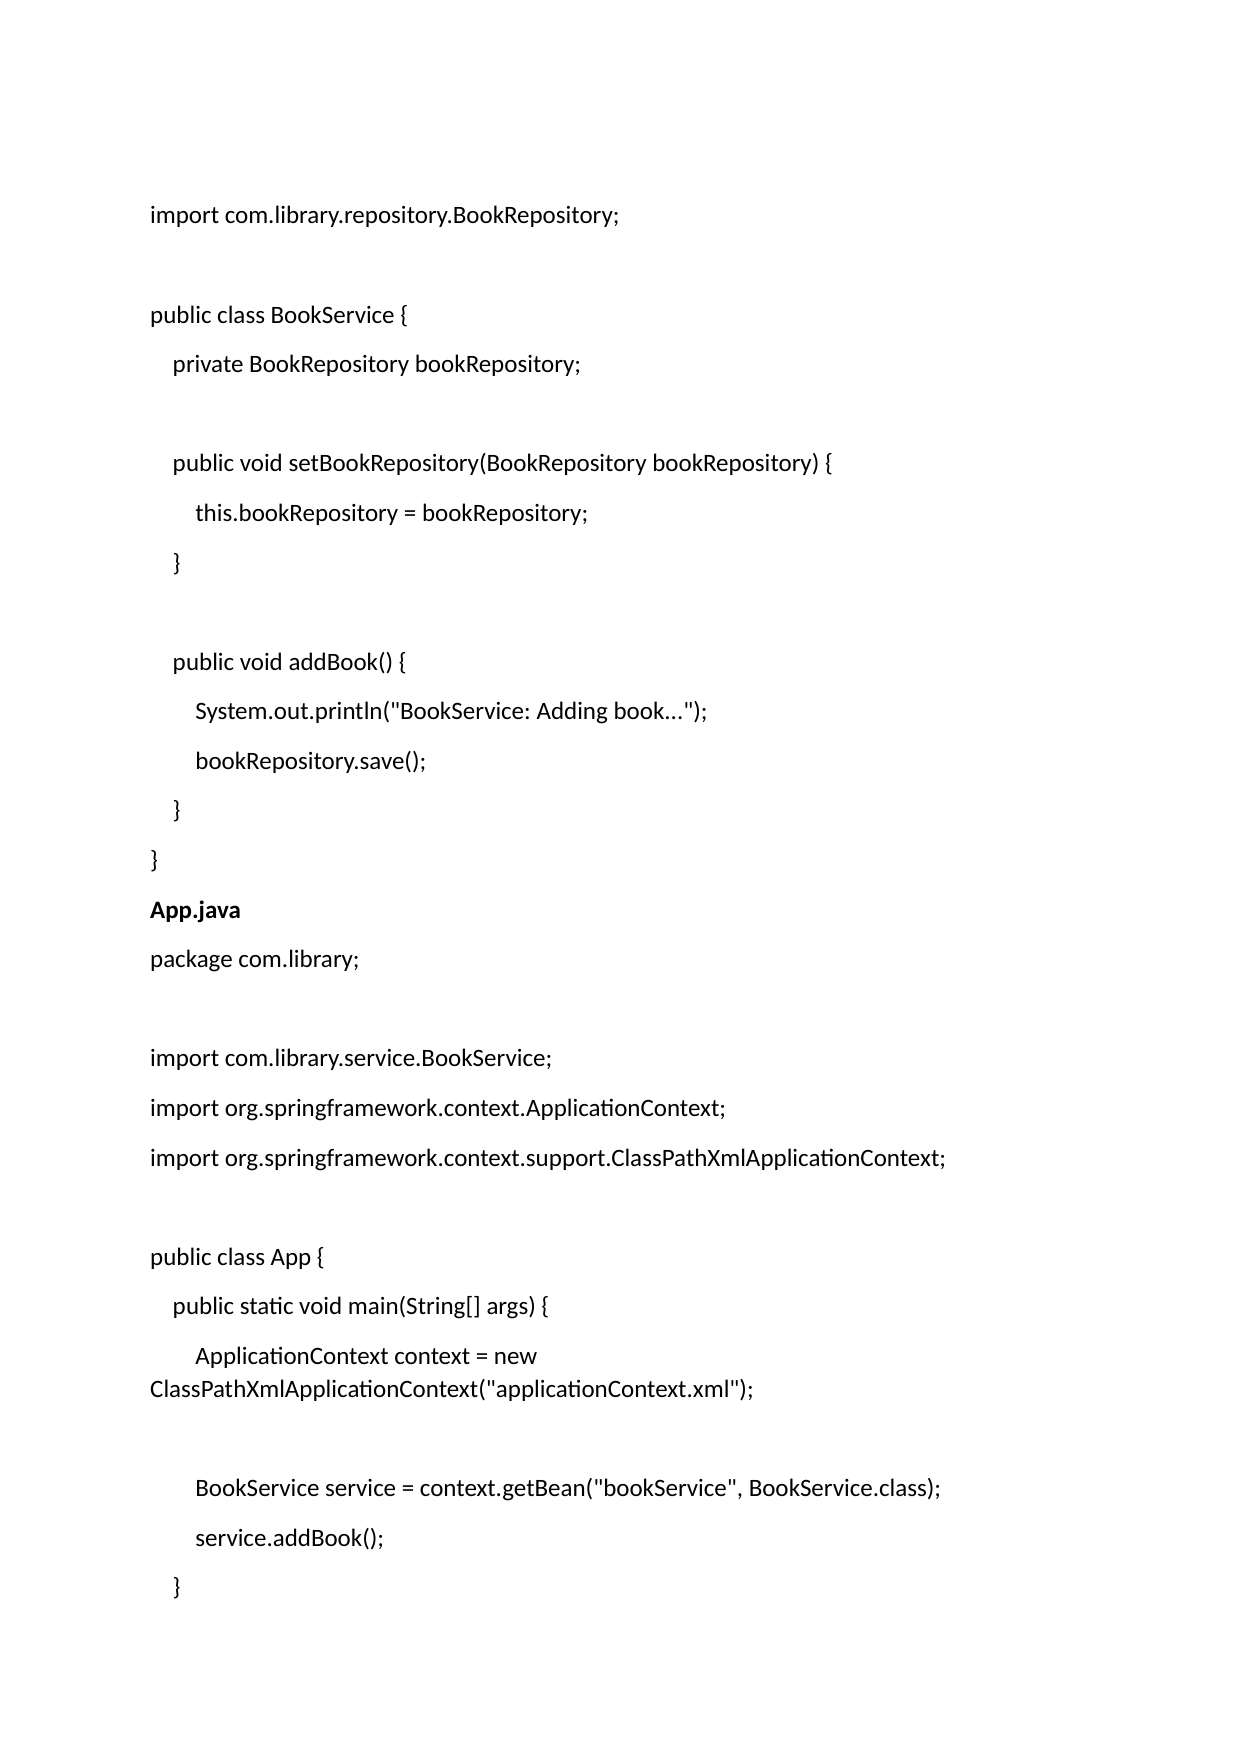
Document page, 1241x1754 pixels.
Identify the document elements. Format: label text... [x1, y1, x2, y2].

text BookService service = context.getBean("bookService", BookService.class); [150, 1472, 1090, 1503]
text System.out.println("BookService: Adding book..."); [150, 695, 1090, 726]
text ApplicationContext context = new ClassPathXmlApplicationContext("applicationContext.xml"); [150, 1340, 1090, 1403]
text } [150, 844, 1090, 875]
text } [150, 794, 1090, 825]
text this.bookRepository = bookRepository; [150, 497, 1090, 528]
text public class App { [150, 1241, 1090, 1271]
text } [150, 547, 1090, 577]
text App.java [150, 894, 1090, 924]
text public void setBookRepository(BookRepository bookRepository) { [150, 447, 1090, 478]
text package com.library; [150, 943, 1090, 974]
text public void addBook() { [150, 646, 1090, 676]
text private BookRepository bookRepository; [150, 348, 1090, 379]
text } [150, 1571, 1090, 1602]
text service.addBook(); [150, 1522, 1090, 1552]
text import com.library.service.BookService; [150, 1042, 1090, 1073]
text import com.library.repository.BookRepository; [150, 199, 1090, 230]
text import org.springframework.context.ApplicationContext; [150, 1092, 1090, 1123]
text bookRepository.save(); [150, 745, 1090, 776]
text import org.springframework.context.support.ClassPathXmlApplicationContext; [150, 1142, 1090, 1172]
text public static void main(String[] args) { [150, 1290, 1090, 1321]
text public class BookService { [150, 299, 1090, 329]
